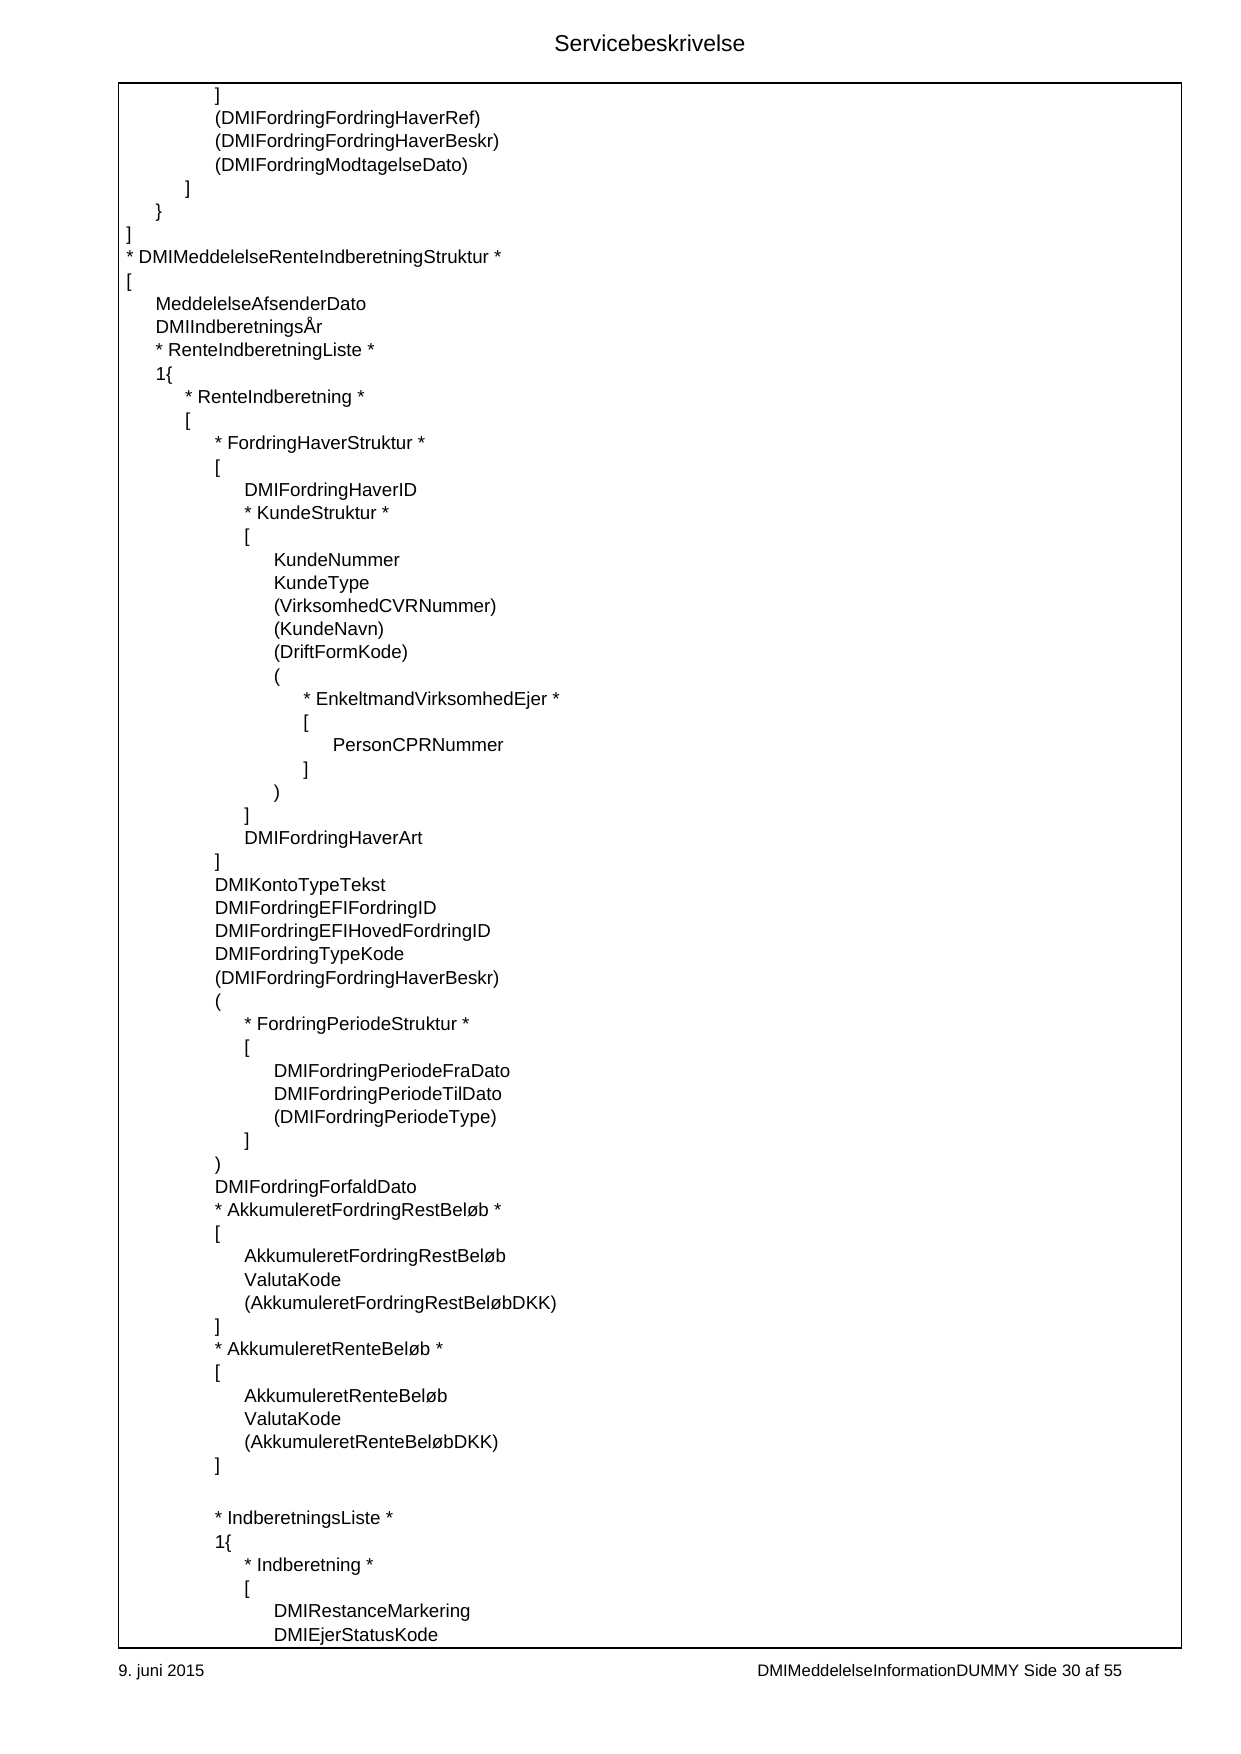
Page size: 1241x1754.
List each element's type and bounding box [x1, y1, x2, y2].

table_cell [119, 84, 1181, 1647]
